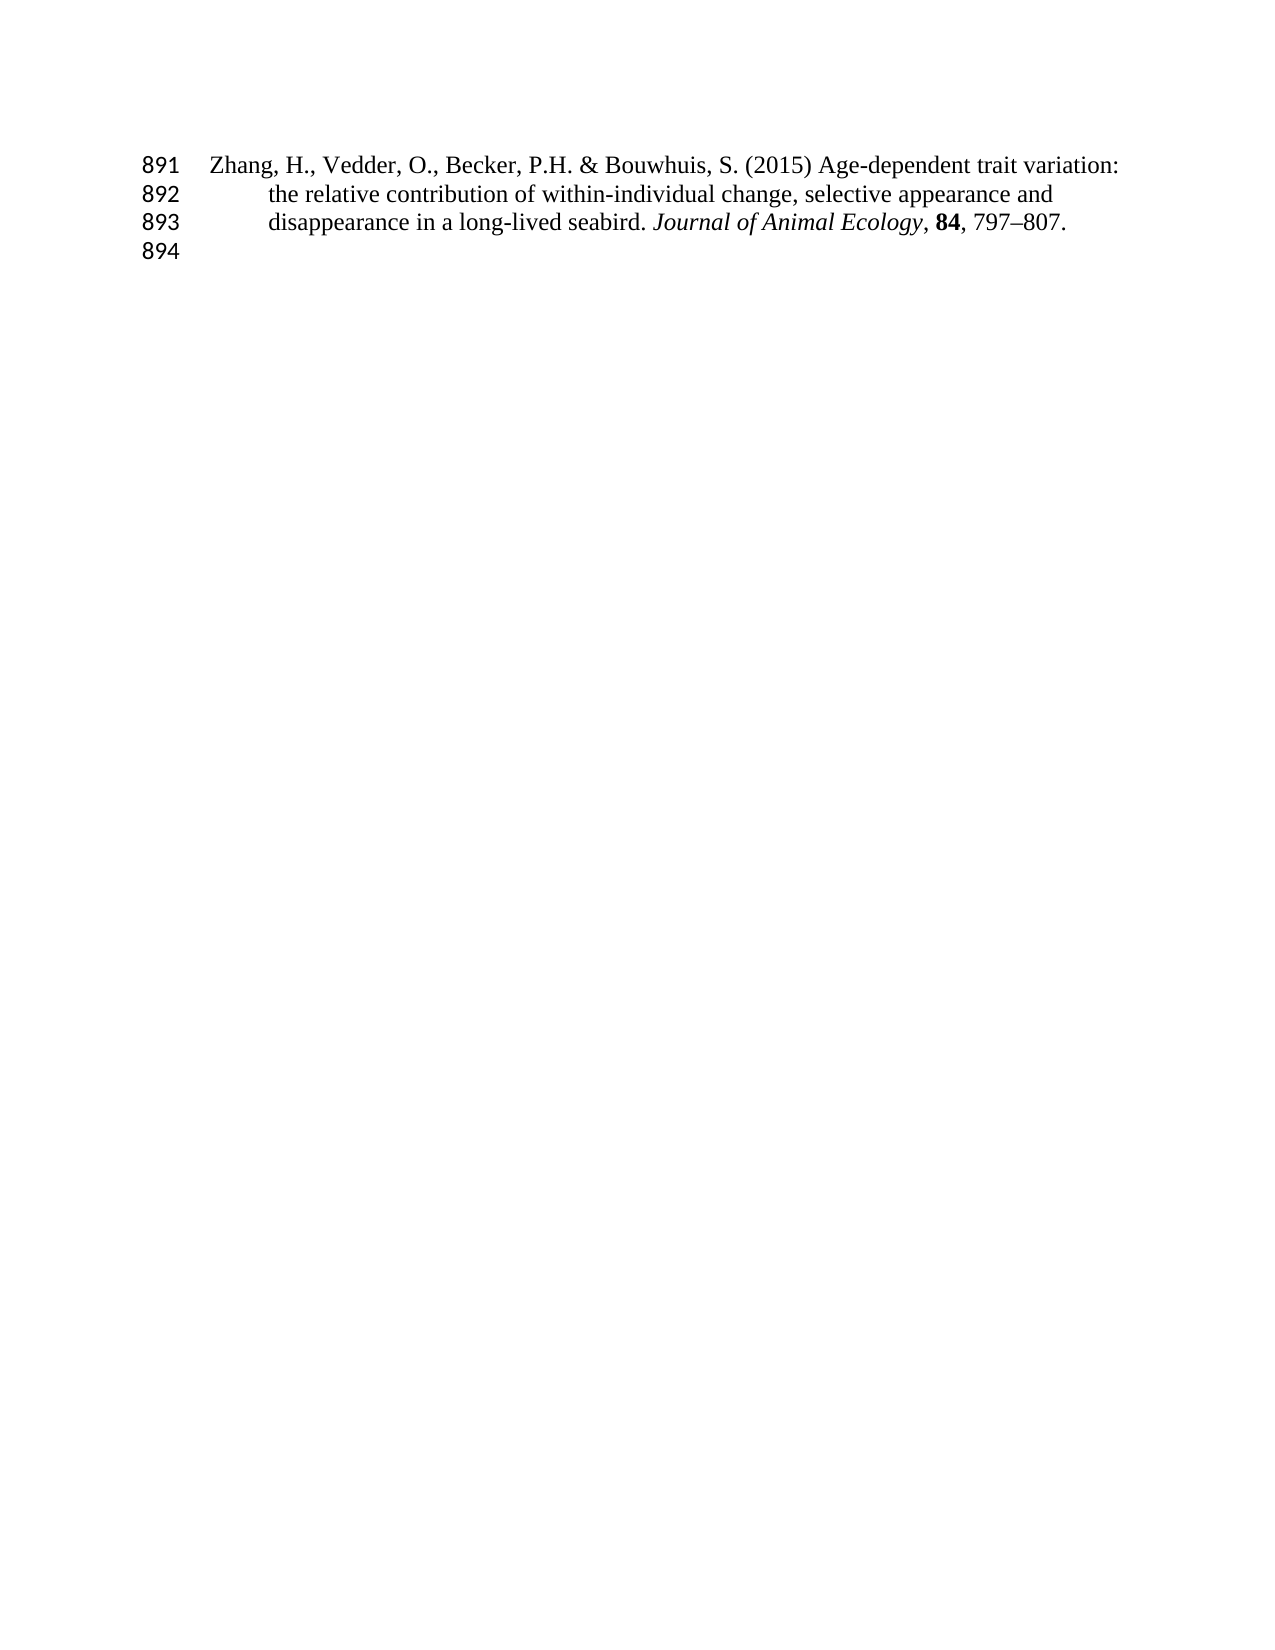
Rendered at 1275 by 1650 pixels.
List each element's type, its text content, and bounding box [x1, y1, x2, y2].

text Zhang, H., Vedder, O., Becker, P.H. & Bouwhuis, S. (2015) Age-dependent trait variation: the relative contribution of within-individual change, selective appearance and disappearance in a long-lived seabird. Journal of Animal Ecology, 84, 797–807. [209, 150, 1125, 236]
